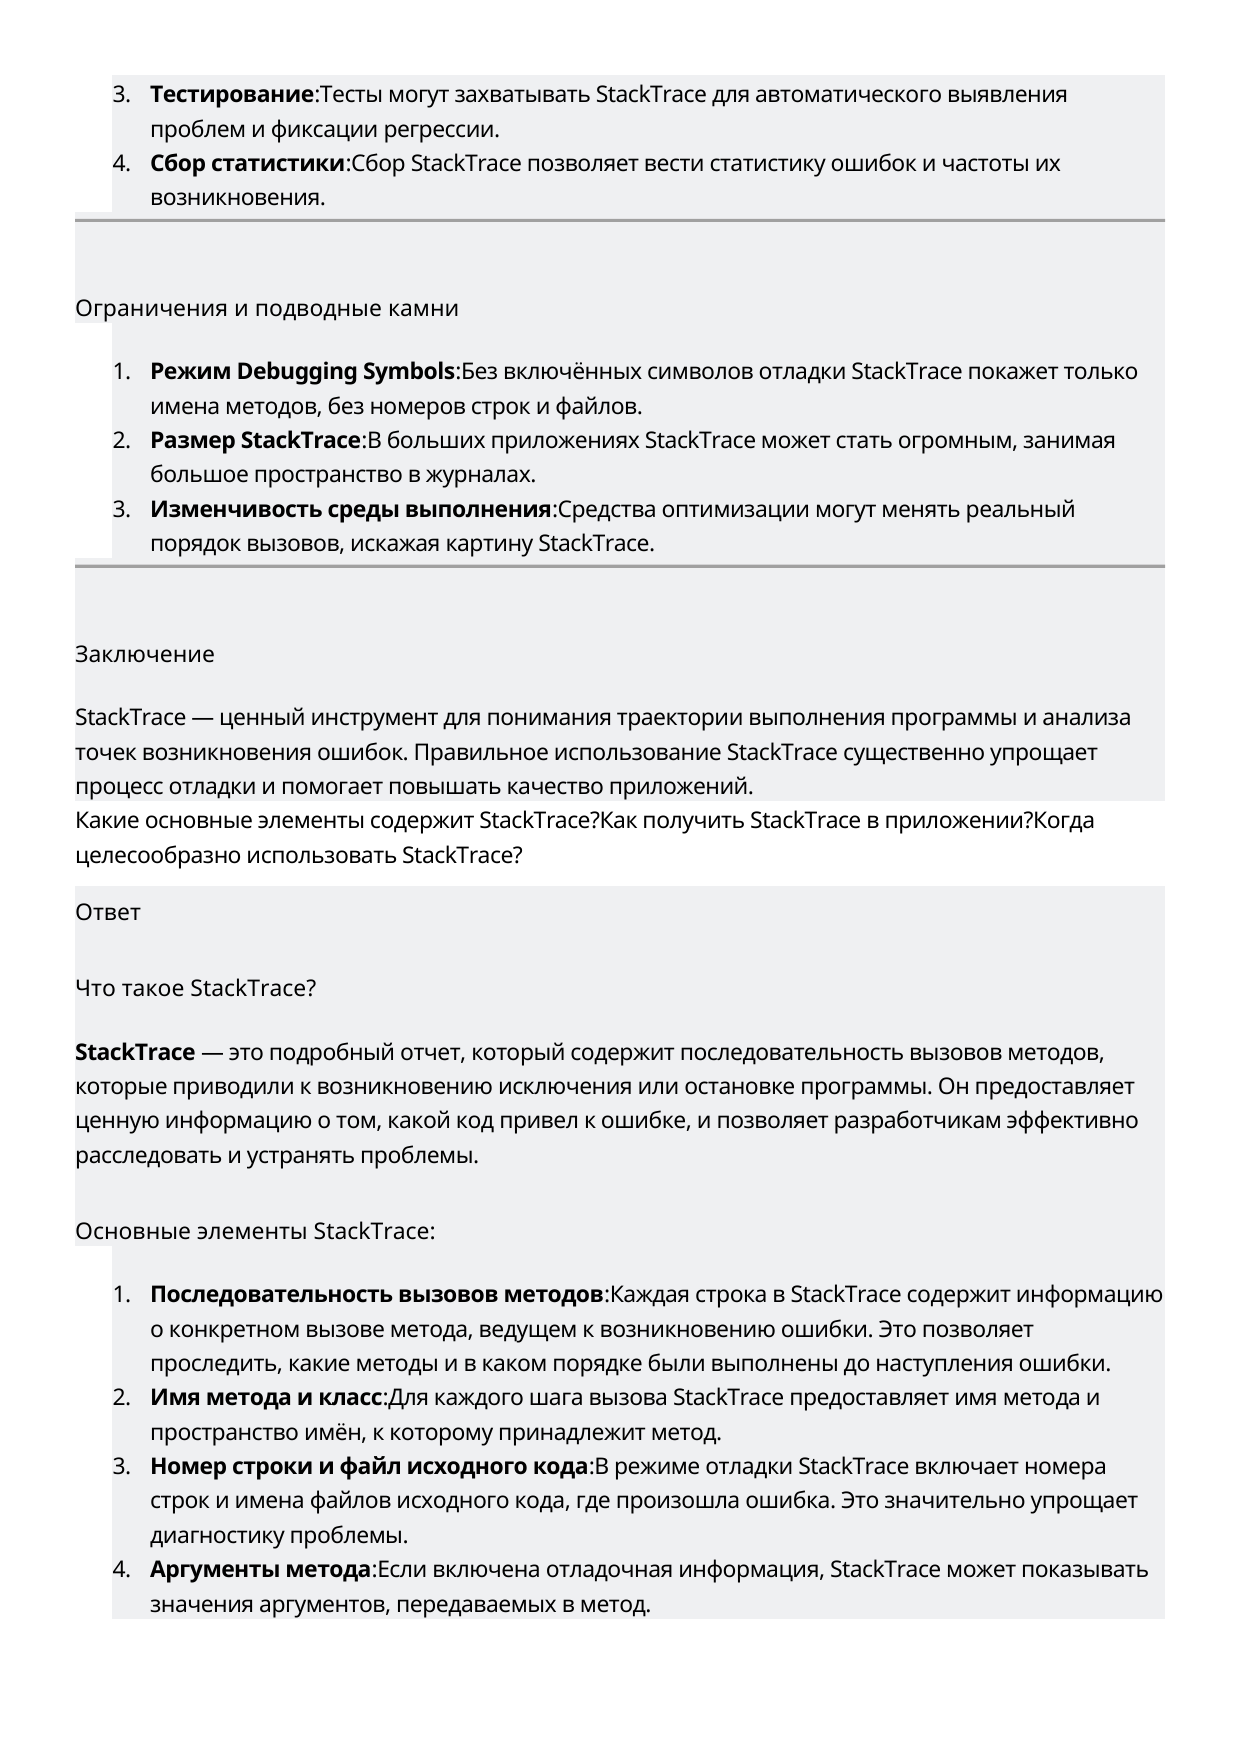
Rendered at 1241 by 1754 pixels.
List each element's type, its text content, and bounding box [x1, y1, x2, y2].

text Какие основные элементы содержит StackTrace?Как получить StackTrace в приложении?Когда целесообразно использовать StackTrace? [75, 801, 1165, 870]
list Последовательность вызовов методов:Каждая строка в StackTrace содержит информацию о конкретном вызове метода, ведущем к возникновению ошибки. Это позволяет проследить, какие методы и в каком порядке были выполнены до наступления ошибки. [112, 1275, 1165, 1378]
list Размер StackTrace:В больших приложениях StackTrace может стать огромным, занимая большое пространство в журналах. [112, 421, 1165, 489]
text Ограничения и подводные камни [75, 276, 1165, 323]
text StackTrace — ценный инструмент для понимания траектории выполнения программы и анализа точек возникновения ошибок. Правильное использование StackTrace существенно упрощает процесс отладки и помогает повышать качество приложений. [75, 698, 1165, 801]
text Основные элементы StackTrace: [75, 1199, 1165, 1246]
list Аргументы метода:Если включена отладочная информация, StackTrace может показывать значения аргументов, передаваемых в метод. [112, 1550, 1165, 1619]
text Ответ [75, 886, 1165, 927]
list Номер строки и файл исходного кода:В режиме отладки StackTrace включает номера строк и имена файлов исходного кода, где произошла ошибка. Это значительно упрощает диагностику проблемы. [112, 1447, 1165, 1550]
list Имя метода и класс:Для каждого шага вызова StackTrace предоставляет имя метода и пространство имён, к которому принадлежит метод. [112, 1378, 1165, 1447]
text StackTrace — это подробный отчет, который содержит последовательность вызовов методов, которые приводили к возникновению исключения или остановке программы. Он предоставляет ценную информацию о том, какой код привел к ошибке, и позволяет разработчикам эффективно расследовать и устранять проблемы. [75, 1032, 1165, 1170]
list Изменчивость среды выполнения:Средства оптимизации могут менять реальный порядок вызовов, искажая картину StackTrace. [112, 489, 1165, 558]
list Режим Debugging Symbols:Без включённых символов отладки StackTrace покажет только имена методов, без номеров строк и файлов. [112, 352, 1165, 421]
text Что такое StackTrace? [75, 956, 1165, 1003]
text Заключение [75, 622, 1165, 669]
list Сбор статистики:Сбор StackTrace позволяет вести статистику ошибок и частоты их возникновения. [112, 144, 1165, 212]
list Тестирование:Тесты могут захватывать StackTrace для автоматического выявления проблем и фиксации регрессии. [112, 75, 1165, 144]
